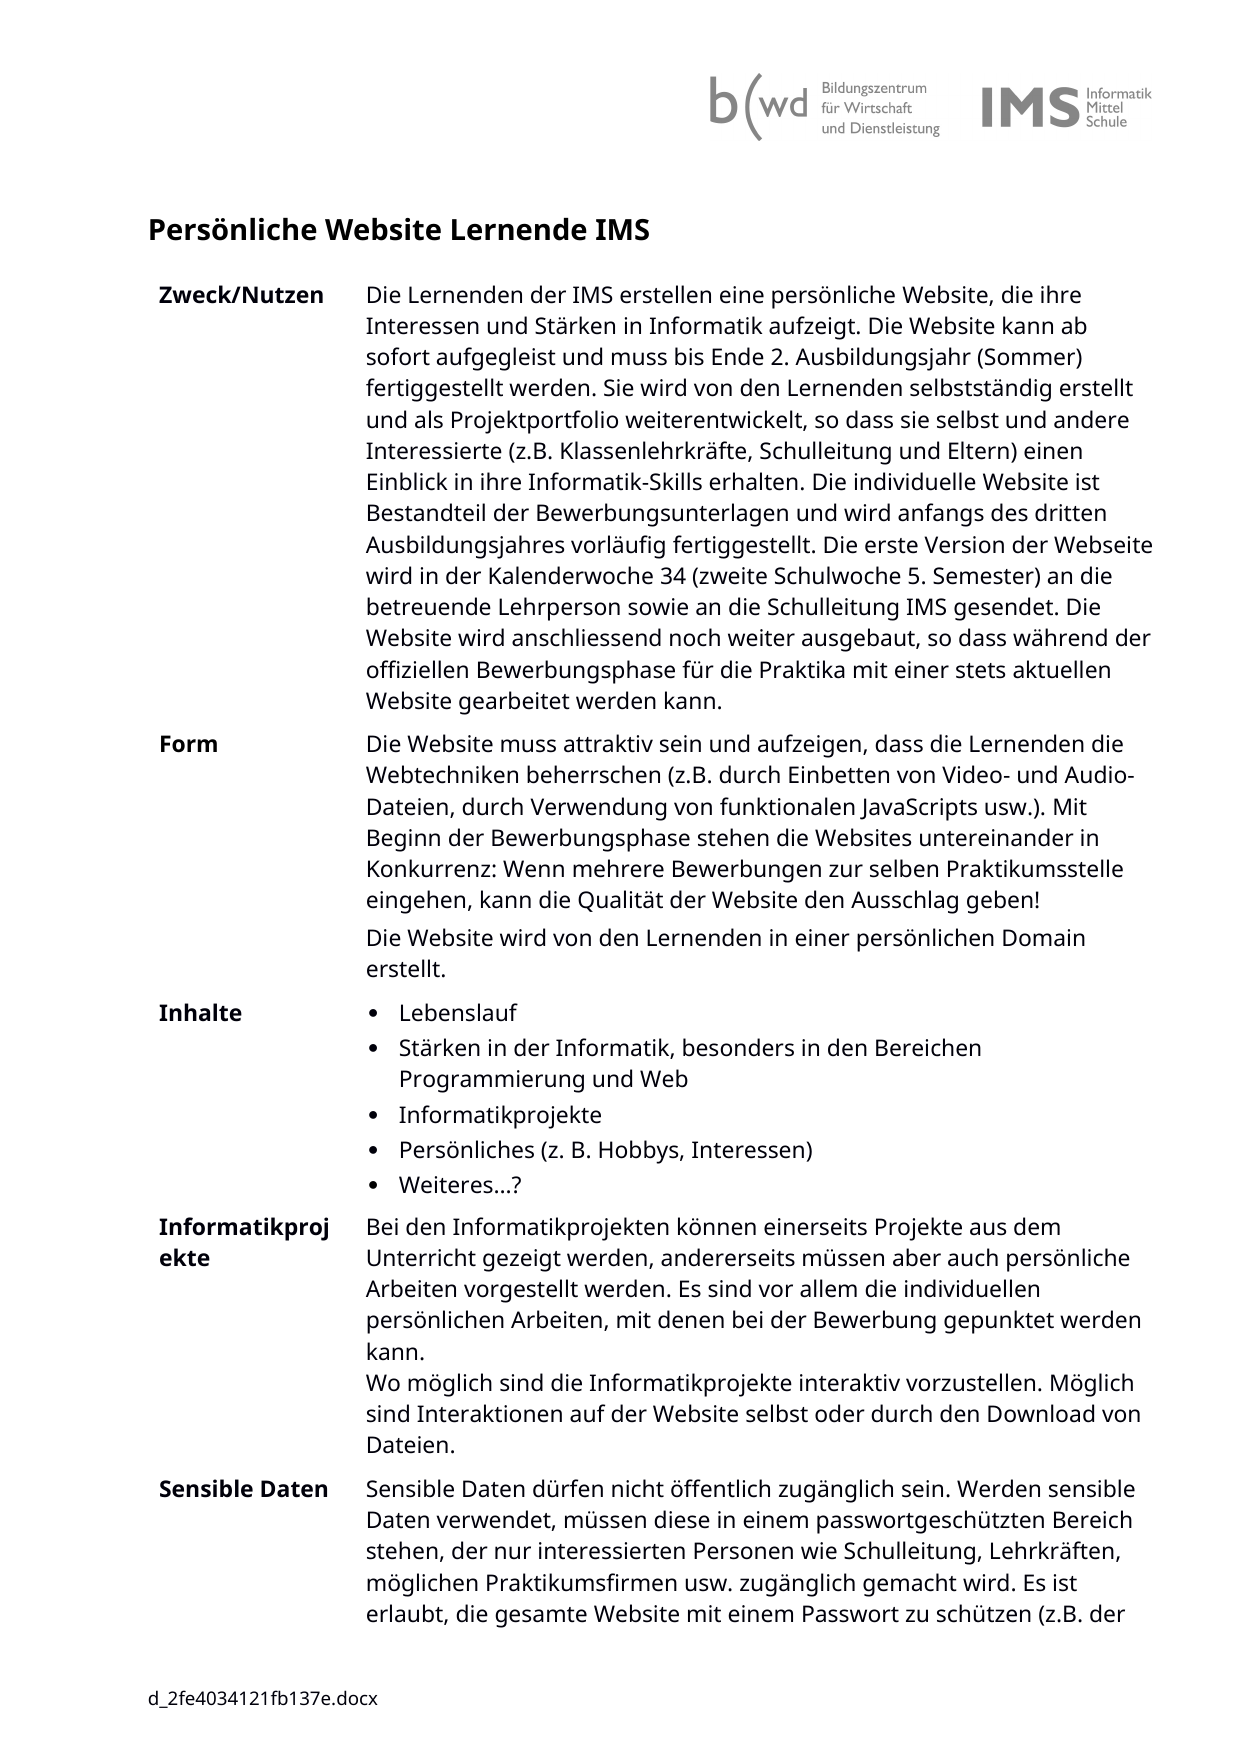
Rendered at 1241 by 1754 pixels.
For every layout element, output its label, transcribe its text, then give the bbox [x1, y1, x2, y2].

table_cell Inhalte [148, 994, 354, 1208]
table_header Die Lernenden der IMS erstellen eine persönliche Website, die ihre Interessen und Stärken in Informatik aufzeigt. Die Website kann ab sofort aufgegleist und muss bis Ende 2. Ausbildungsjahr (Sommer) fertiggestellt werden. Sie wird von den Lernenden selbstständig erstellt und als Projektportfolio weiterentwickelt, so dass sie selbst und andere Interessierte (z.B. Klassenlehrkräfte, Schulleitung und Eltern) einen Einblick in ihre Informatik-Skills erhalten. Die individuelle Website ist Bestandteil der Bewerbungsunterlagen und wird anfangs des dritten Ausbildungsjahres vorläufig fertiggestellt. Die erste Version der Webseite wird in der Kalenderwoche 34 (zweite Schulwoche 5. Semester) an die betreuende Lehrperson sowie an die Schulleitung IMS gesendet. Die Website wird anschliessend noch weiter ausgebaut, so dass während der offiziellen Bewerbungsphase für die Praktika mit einer stets aktuellen Website gearbeitet werden kann. [354, 276, 1167, 725]
table_cell Die Website muss attraktiv sein und aufzeigen, dass die Lernenden die Webtechniken beherrschen (z.B. durch Einbetten von Video- und Audio-Dateien, durch Verwendung von funktionalen JavaScripts usw.). Mit Beginn der Bewerbungsphase stehen die Websites untereinander in Konkurrenz: Wenn mehrere Bewerbungen zur selben Praktikumsstelle eingehen, kann die Qualität der Website den Ausschlag geben! Die Website wird von den Lernenden in einer persönlichen Domain erstellt. [354, 725, 1167, 994]
table_cell Sensible Daten [148, 1470, 354, 1632]
table_cell Informatikprojekte [148, 1208, 354, 1470]
text Persönliche Website Lernende IMS [148, 209, 1152, 249]
table_cell Bei den Informatikprojekten können einerseits Projekte aus dem Unterricht gezeigt werden, andererseits müssen aber auch persönliche Arbeiten vorgestellt werden. Es sind vor allem die individuellen persönlichen Arbeiten, mit denen bei der Bewerbung gepunktet werden kann. Wo möglich sind die Informatikprojekte interaktiv vorzustellen. Möglich sind Interaktionen auf der Website selbst oder durch den Download von Dateien. [354, 1208, 1167, 1470]
table_cell Form [148, 725, 354, 994]
picture [710, 73, 1152, 141]
table_cell Lebenslauf Stärken in der Informatik, besonders in den Bereichen Programmierung und Web Informatikprojekte Persönliches (z. B. Hobbys, Interessen) Weiteres…? [354, 994, 1167, 1208]
table_header Zweck/Nutzen [148, 276, 354, 725]
